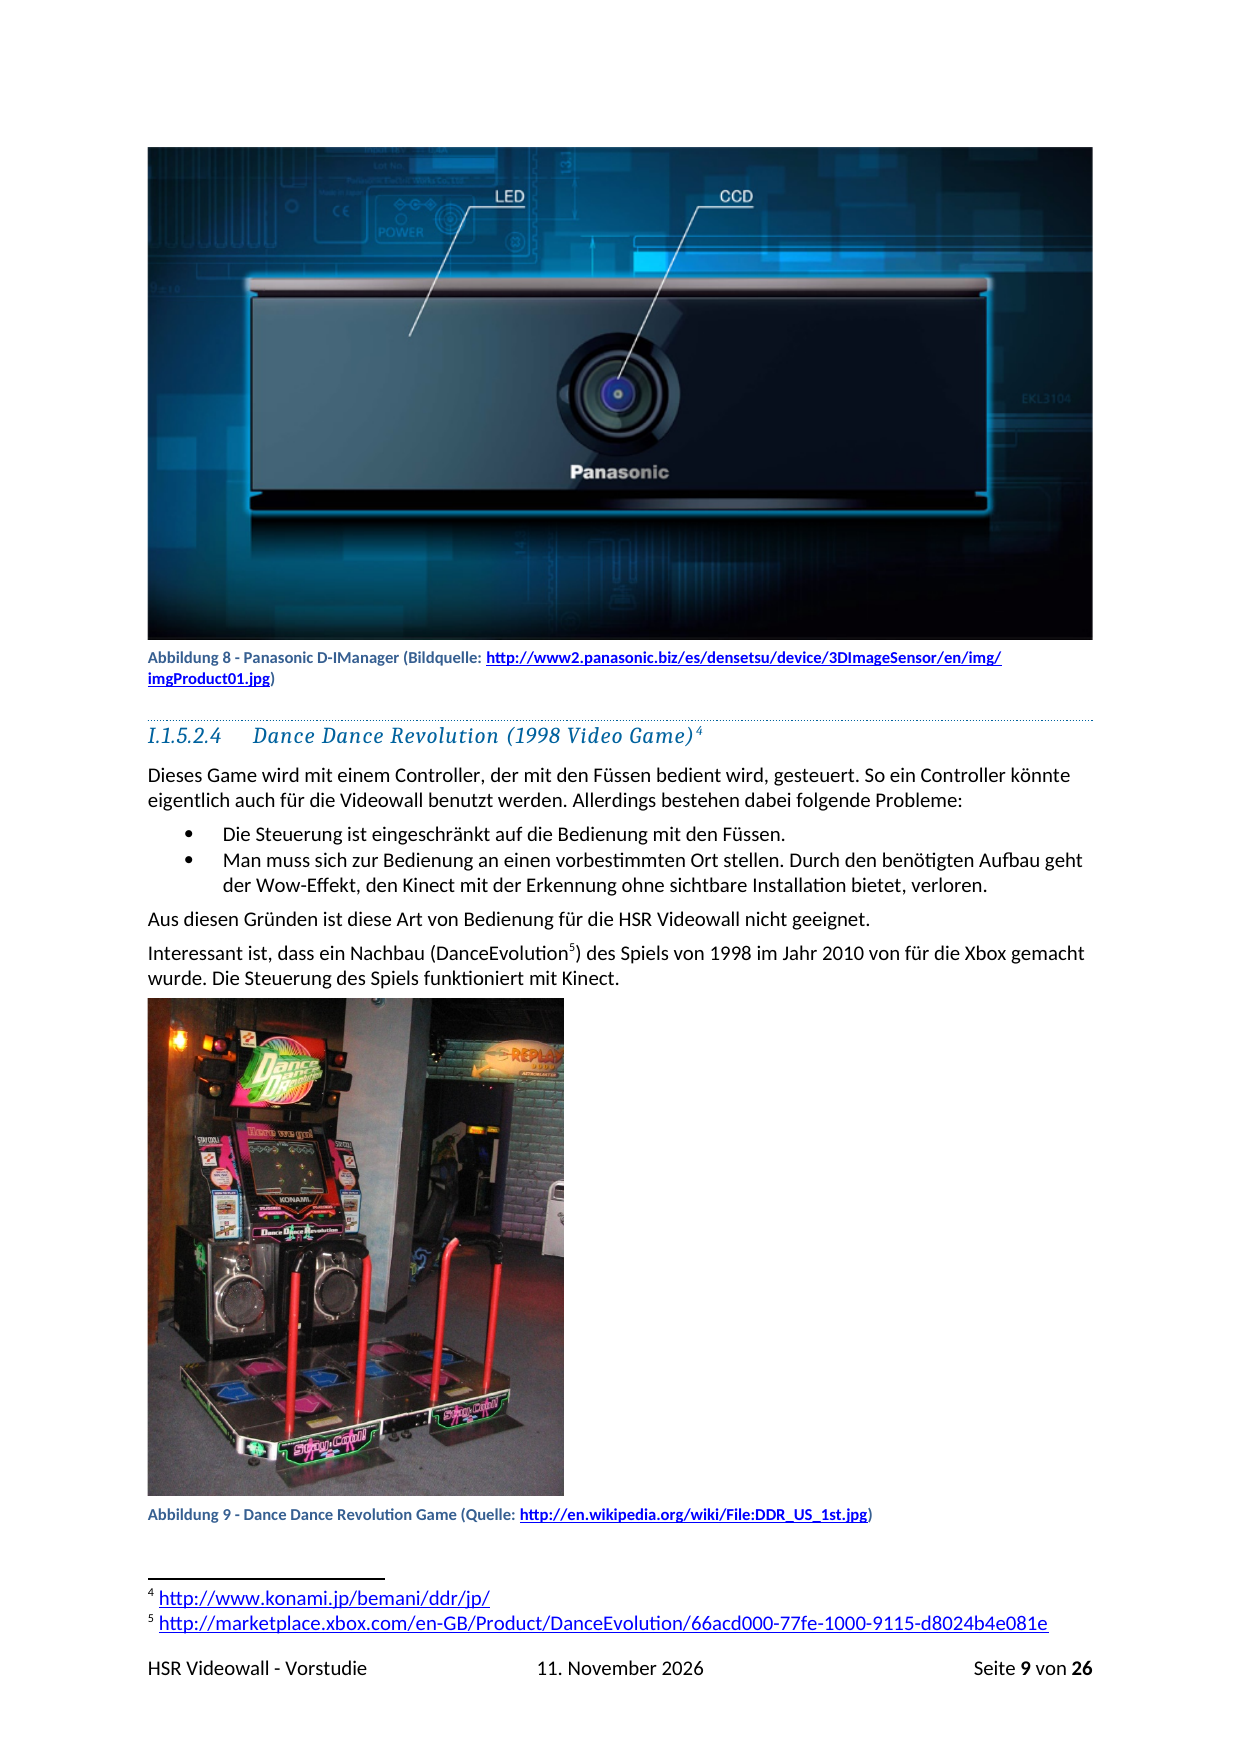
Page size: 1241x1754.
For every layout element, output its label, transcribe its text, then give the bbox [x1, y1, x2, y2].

text Abbildung 8 - Panasonic D-IManager (Bildquelle: http://www2.panasonic.biz/es/densetsu/device/3DImageSensor/en/img/imgProduct01.jpg) [148, 648, 1093, 688]
text Dieses Game wird mit einem Controller, der mit den Füssen bedient wird, gesteuert. So ein Controller könnte eigentlich auch für die Videowall benutzt werden. Allerdings bestehen dabei folgende Probleme: [148, 762, 1093, 813]
text Interessant ist, dass ein Nachbau (DanceEvolution) des Spiels von 1998 im Jahr 2010 von für die Xbox gemacht wurde. Die Steuerung des Spiels funktioniert mit Kinect. [148, 940, 1093, 991]
text Abbildung 9 - Dance Dance Revolution Game (Quelle: http://en.wikipedia.org/wiki/File:DDR_US_1st.jpg) [148, 1504, 1093, 1524]
text Aus diesen Gründen ist diese Art von Bedienung für die HSR Videowall nicht geeignet. [148, 906, 1093, 931]
picture [147, 998, 564, 1496]
subtitle Dance Dance Revolution (1998 Video Game) [148, 720, 1093, 750]
list Man muss sich zur Bedienung an einen vorbestimmten Ort stellen. Durch den benötigten Aufbau geht der Wow-Effekt, den Kinect mit der Erkennung ohne sichtbare Installation bietet, verloren. [185, 847, 1093, 898]
picture [147, 147, 1093, 640]
list Die Steuerung ist eingeschränkt auf die Bedienung mit den Füssen. [185, 821, 1093, 847]
